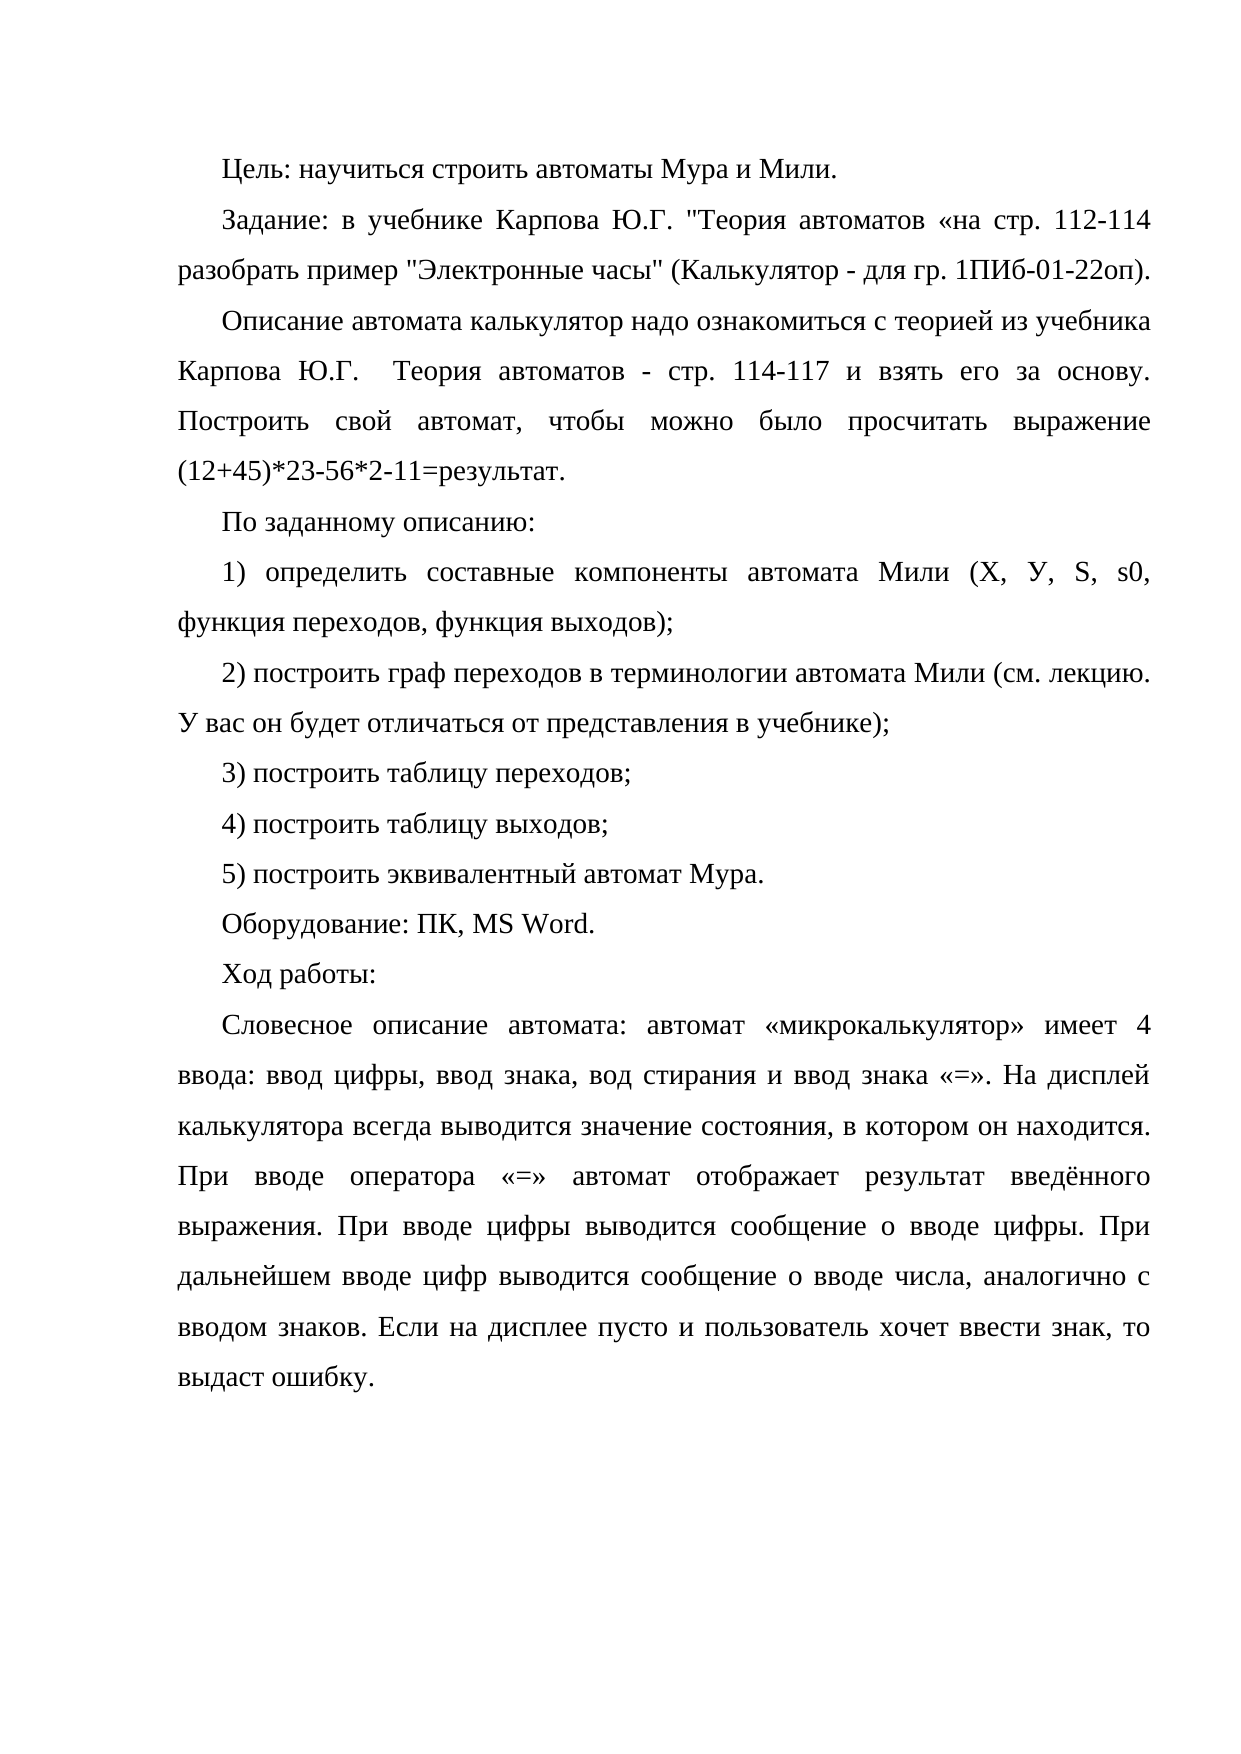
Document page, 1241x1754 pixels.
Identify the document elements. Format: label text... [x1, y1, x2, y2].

text 3) построить таблицу переходов; [177, 755, 1152, 789]
text Описание автомата калькулятор надо ознакомиться с теорией из учебника Карпова Ю.Г. Теория автоматов - стр. 114-117 и взять его за основу. Построить свой автомат, чтобы можно было просчитать выражение (12+45)*23-56*2-11=результат. [177, 303, 1152, 487]
text 4) построить таблицу выходов; [177, 806, 1152, 839]
text 1) определить составные компоненты автомата Мили (Х, У, S, s0, функция переходов, функция выходов); [177, 554, 1152, 638]
text 2) построить граф переходов в терминологии автомата Мили (см. лекцию. У вас он будет отличаться от представления в учебнике); [177, 655, 1152, 739]
text 5) построить эквивалентный автомат Мура. [177, 856, 1152, 889]
text По заданному описанию: [177, 504, 1152, 537]
text Словесное описание автомата: автомат «микрокалькулятор» имеет 4 ввода: ввод цифры, ввод знака, вод стирания и ввод знака «=». На дисплей калькулятора всегда выводится значение состояния, в котором он находится. При вводе оператора «=» автомат отображает результат введённого выражения. При вводе цифры выводится сообщение о вводе цифры. При дальнейшем вводе цифр выводится сообщение о вводе числа, аналогично с вводом знаков. Если на дисплее пусто и пользователь хочет ввести знак, то выдаст ошибку. [177, 1007, 1152, 1393]
text Оборудование: ПК, MS Word. [177, 906, 1152, 940]
text Цель: научиться строить автоматы Мура и Мили. [177, 152, 1152, 185]
text Задание: в учебнике Карпова Ю.Г. "Теория автоматов «на стр. 112-114 разобрать пример "Электронные часы" (Калькулятор - для гр. 1ПИб-01-22оп). [177, 202, 1152, 286]
text Ход работы: [177, 957, 1152, 990]
